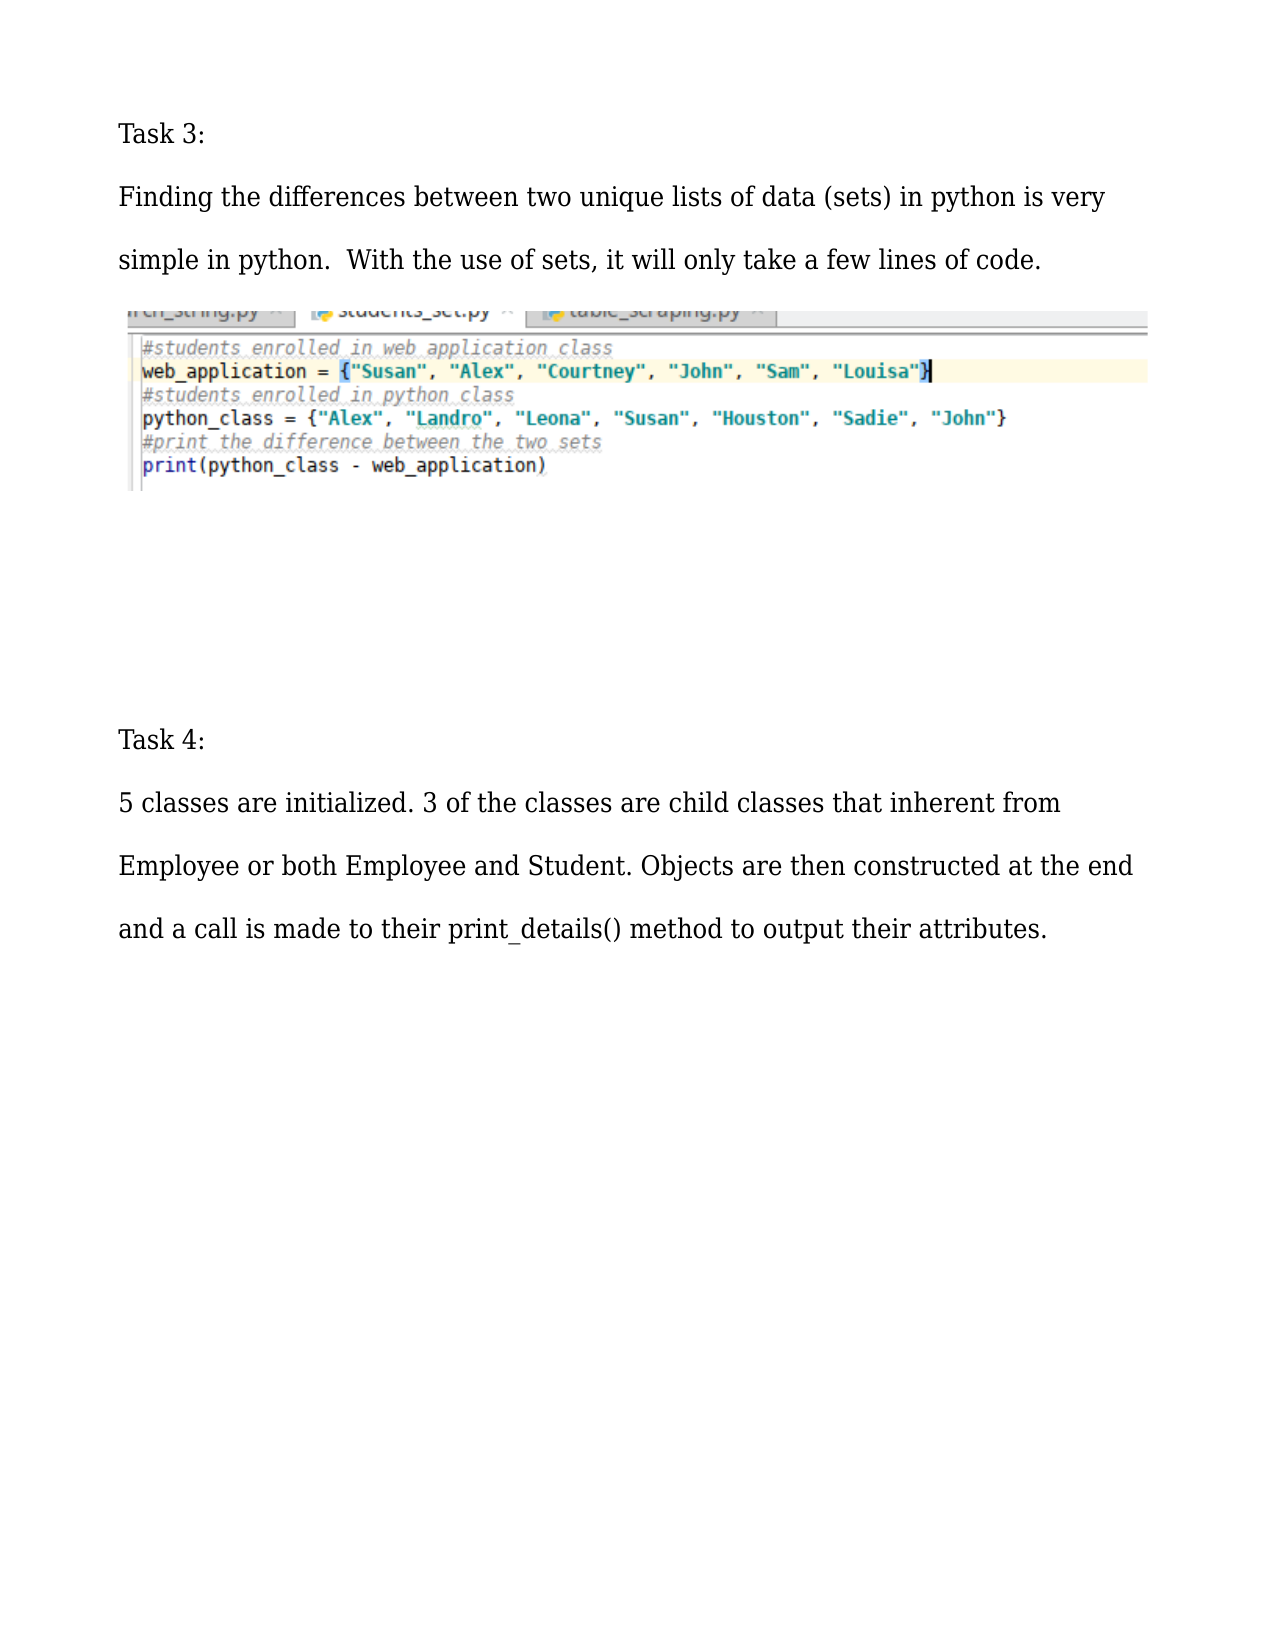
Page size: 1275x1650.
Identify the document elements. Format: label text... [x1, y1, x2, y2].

text Task 3: Finding the differences between two unique lists of data (sets) in python is very simple in python. With the use of sets, it will only take a few lines of code. [118, 118, 1157, 276]
text 5 classes are initialized. 3 of the classes are child classes that inherent from Employee or both Employee and Student. Objects are then constructed at the end and a call is made to their print_details() method to output their attributes. [118, 787, 1157, 945]
picture [127, 311, 1148, 491]
text Task 4: [118, 724, 1157, 756]
